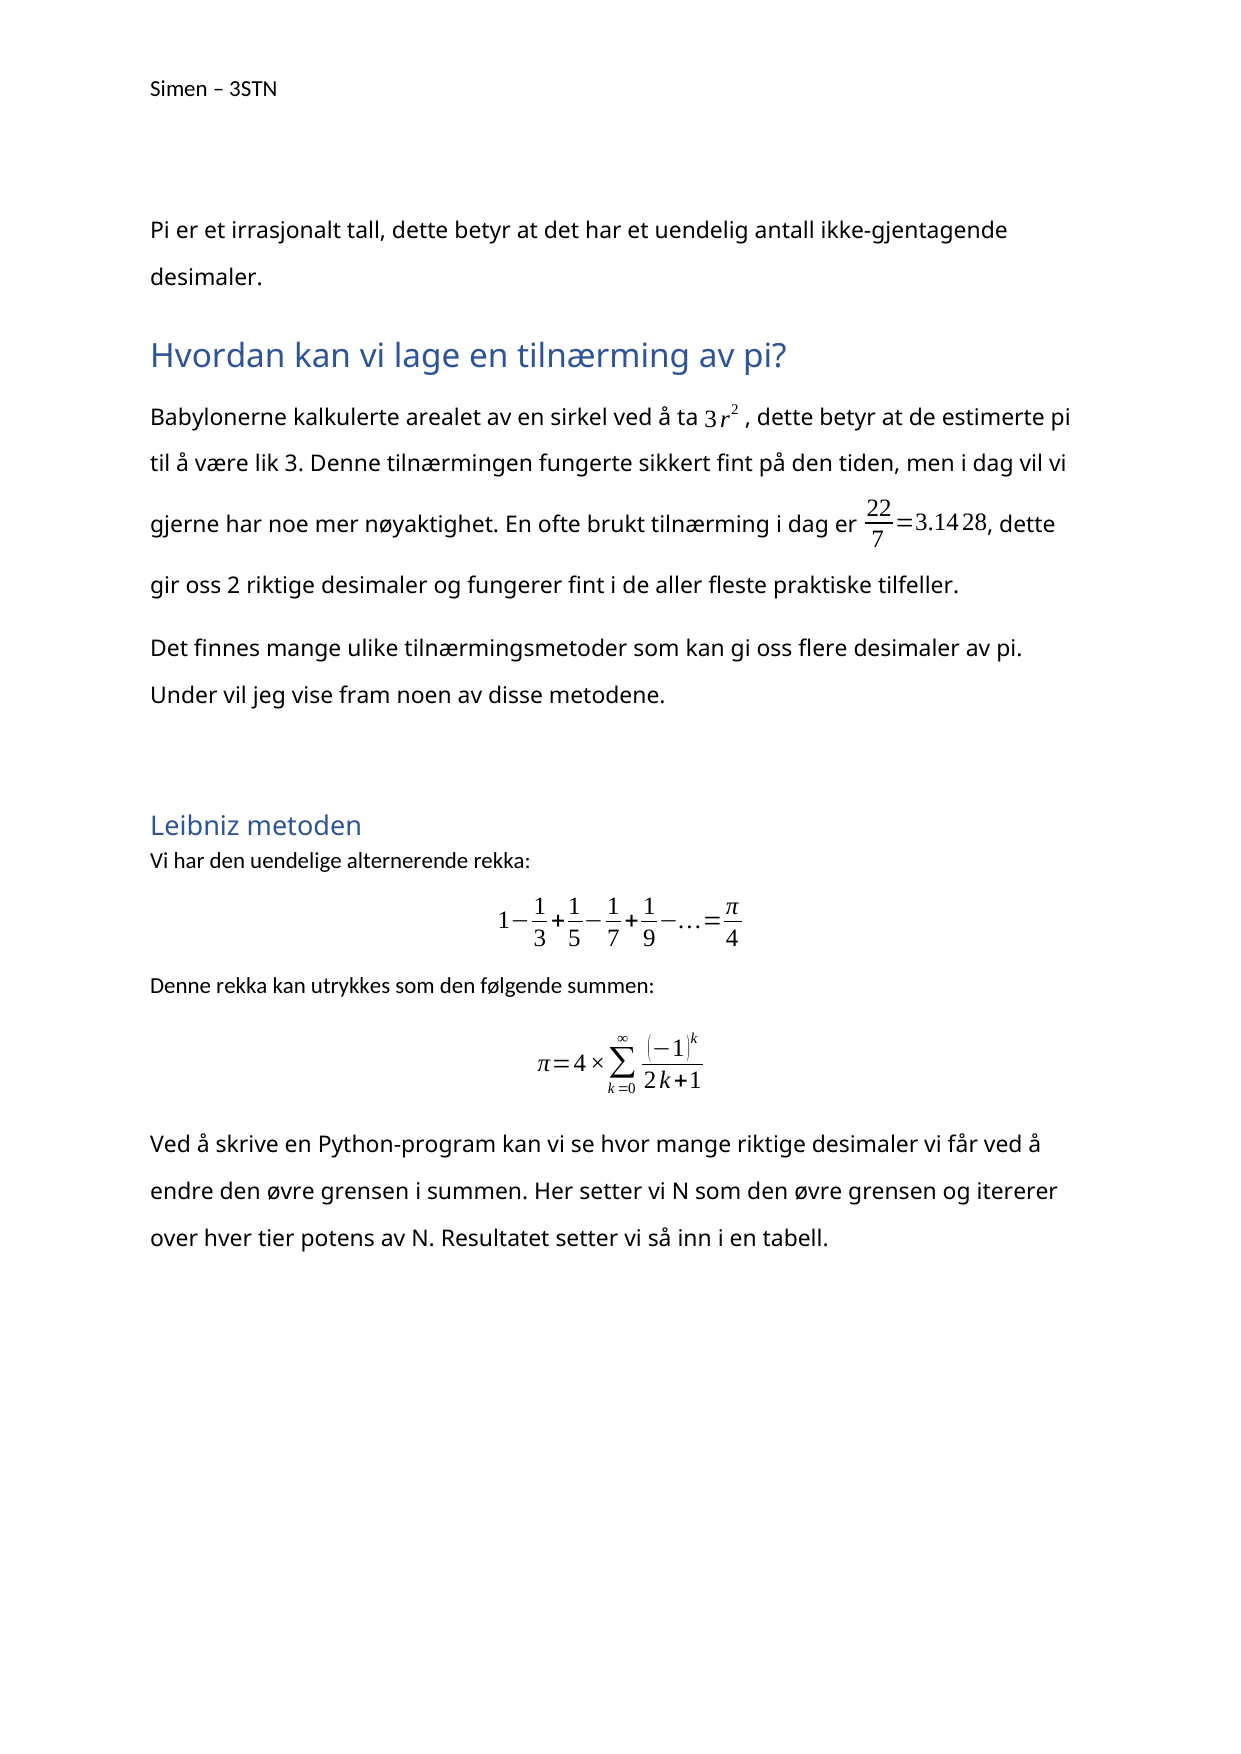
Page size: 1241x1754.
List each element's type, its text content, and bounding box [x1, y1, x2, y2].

subtitle Hvordan kan vi lage en tilnærming av pi? [150, 332, 1090, 378]
text Babylonerne kalkulerte arealet av en sirkel ved å ta , dette betyr at de estimerte pi til å være lik 3. Denne tilnærmingen fungerte sikkert fint på den tiden, men i dag vil vi gjerne har noe mer nøyaktighet. En ofte brukt tilnærming i dag er , dette gir oss 2 riktige desimaler og fungerer fint i de aller fleste praktiske tilfeller. [150, 400, 1090, 600]
subtitle Leibniz metoden [150, 806, 1090, 843]
text Denne rekka kan utrykkes som den følgende summen: [150, 971, 1090, 999]
text Det finnes mange ulike tilnærmingsmetoder som kan gi oss flere desimaler av pi. Under vil jeg vise fram noen av disse metodene. [150, 632, 1090, 710]
text Pi er et irrasjonalt tall, dette betyr at det har et uendelig antall ikke-gjentagende desimaler. [150, 213, 1090, 292]
text Vi har den uendelige alternerende rekka: [150, 846, 1090, 874]
